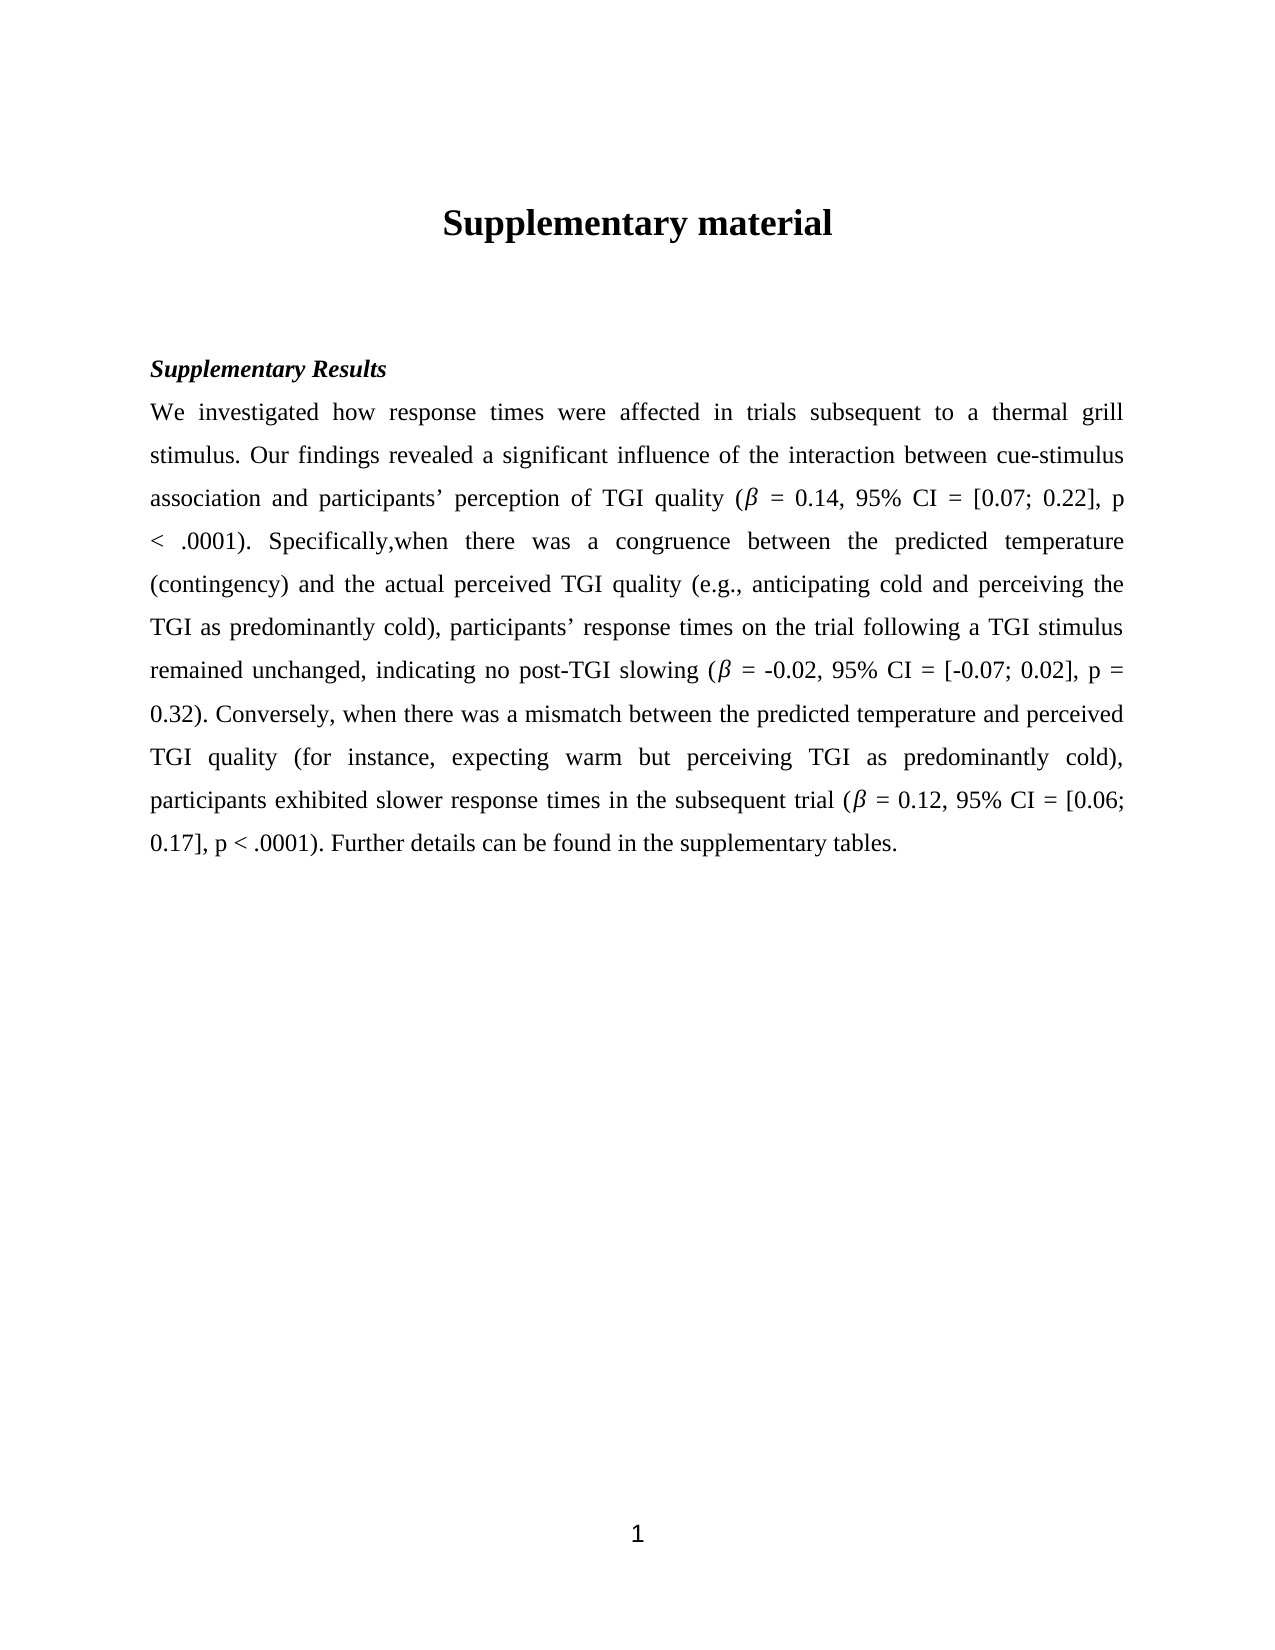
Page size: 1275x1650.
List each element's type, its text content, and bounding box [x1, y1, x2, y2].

title Supplementary material [150, 200, 1125, 243]
subtitle Supplementary Results [150, 354, 1125, 382]
text We investigated how response times were affected in trials subsequent to a thermal grill stimulus. Our findings revealed a significant influence of the interaction between cue-stimulus association and participants’ perception of TGI quality ( = 0.14, 95% CI = [0.07; 0.22], p < .0001). Specifically,when there was a congruence between the predicted temperature (contingency) and the actual perceived TGI quality (e.g., anticipating cold and perceiving the TGI as predominantly cold), participants’ response times on the trial following a TGI stimulus remained unchanged, indicating no post-TGI slowing ( = -0.02, 95% CI = [-0.07; 0.02], p = 0.32). Conversely, when there was a mismatch between the predicted temperature and perceived TGI quality (for instance, expecting warm but perceiving TGI as predominantly cold), participants exhibited slower response times in the subsequent trial ( = 0.12, 95% CI = [0.06; 0.17], p < .0001). Further details can be found in the supplementary tables. [150, 397, 1125, 857]
